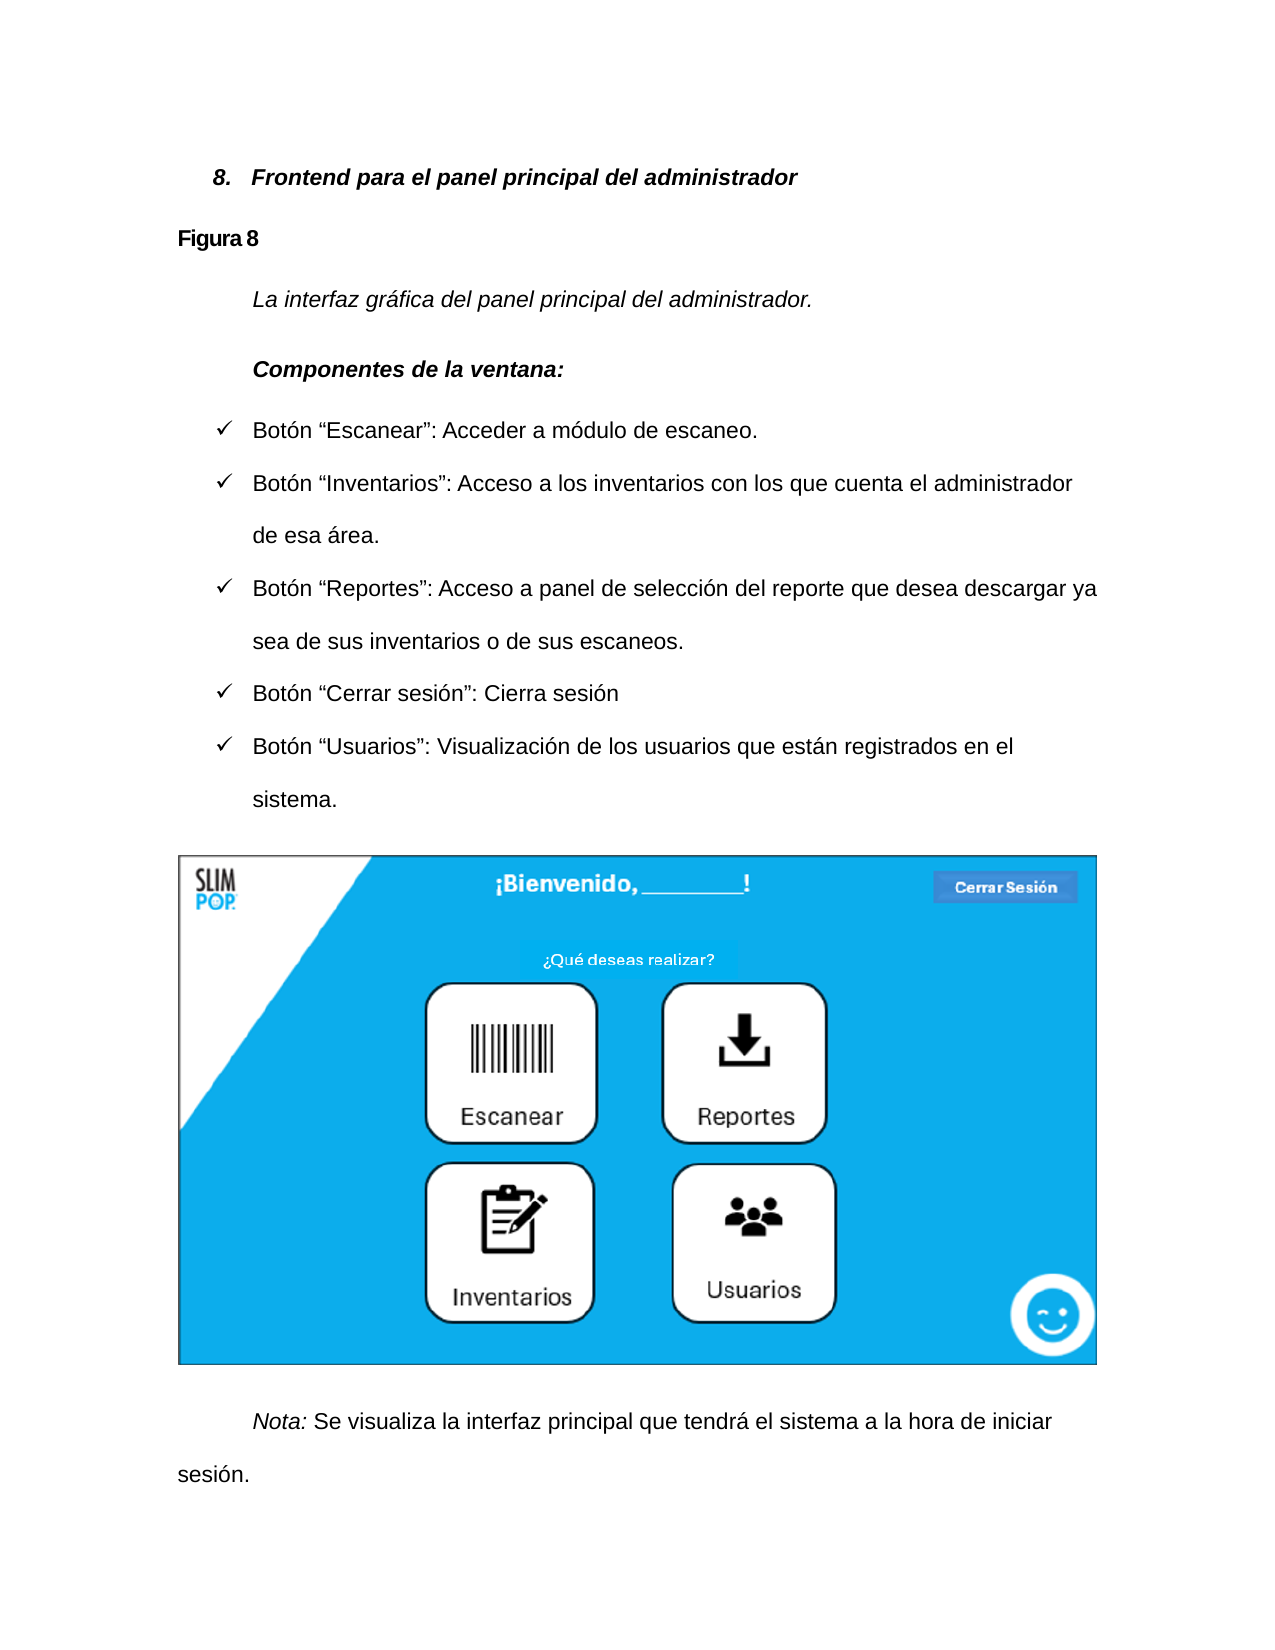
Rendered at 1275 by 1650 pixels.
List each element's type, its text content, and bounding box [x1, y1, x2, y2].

list Botón “Cerrar sesión”: Cierra sesión [215, 680, 1098, 707]
picture [934, 871, 1078, 903]
picture [582, 879, 593, 891]
picture [663, 984, 826, 1141]
picture [596, 874, 600, 891]
picture [519, 874, 523, 891]
picture [426, 1163, 594, 1322]
picture [603, 875, 615, 891]
picture [1010, 1274, 1095, 1357]
picture [504, 875, 517, 891]
picture [497, 879, 502, 895]
list Botón “Inventarios”: Acceso a los inventarios con los que cuenta el administrador de esa área. [215, 469, 1098, 548]
list Botón “Reportes”: Acceso a panel de selección del reporte que desea descargar ya sea de sus inventarios o de sus escaneos. [215, 575, 1098, 654]
picture [426, 984, 597, 1141]
list Botón “Escanear”: Acceder a módulo de escaneo. [215, 417, 1098, 443]
text Nota: Se visualiza la interfaz principal que tendrá el sistema a la hora de iniciar sesión. [177, 1408, 1098, 1487]
picture [177, 855, 372, 1365]
picture [541, 879, 579, 891]
picture [745, 875, 749, 891]
subtitle Componentes de la ventana: [177, 356, 1098, 382]
picture [673, 1165, 835, 1322]
list Botón “Usuarios”: Visualización de los usuarios que están registrados en el sistema. [215, 733, 1098, 812]
picture [527, 879, 538, 891]
text La interfaz gráfica del panel principal del administrador. [177, 286, 1098, 313]
title Figura 8 [177, 225, 1098, 252]
picture [619, 879, 630, 891]
subtitle Frontend para el panel principal del administrador [177, 164, 1098, 191]
